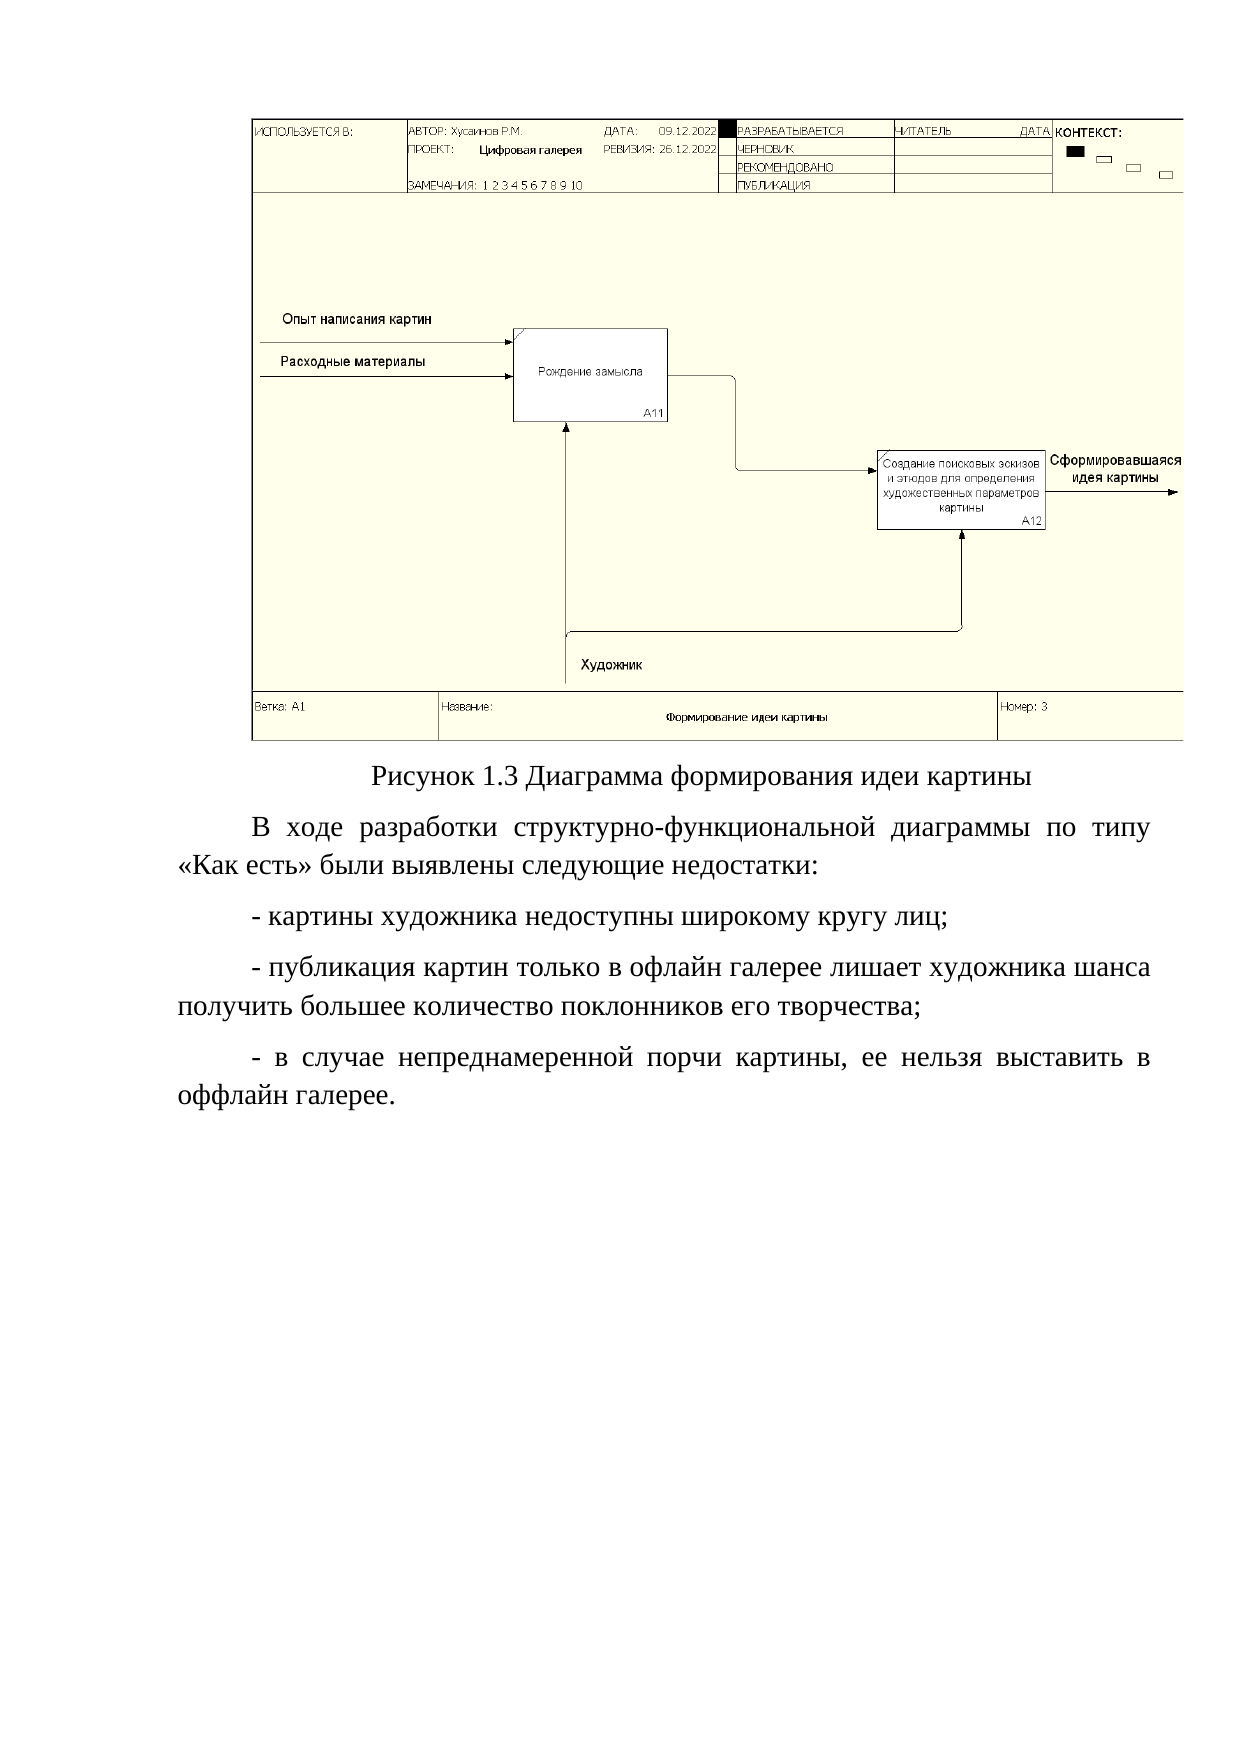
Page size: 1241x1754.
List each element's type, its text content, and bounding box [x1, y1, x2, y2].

text Рисунок 1.3 Диаграмма формирования идеи картины [177, 758, 1152, 791]
text - публикация картин только в офлайн галерее лишает художника шанса получить большее количество поклонников его творчества; [177, 949, 1152, 1021]
text - в случае непреднамеренной порчи картины, ее нельзя выставить в оффлайн галерее. [177, 1039, 1152, 1111]
picture [251, 118, 1184, 741]
text В ходе разработки структурно-функциональной диаграммы по типу «Как есть» были выявлены следующие недостатки: [177, 809, 1152, 881]
text - картины художника недоступны широкому кругу лиц; [177, 898, 1152, 932]
